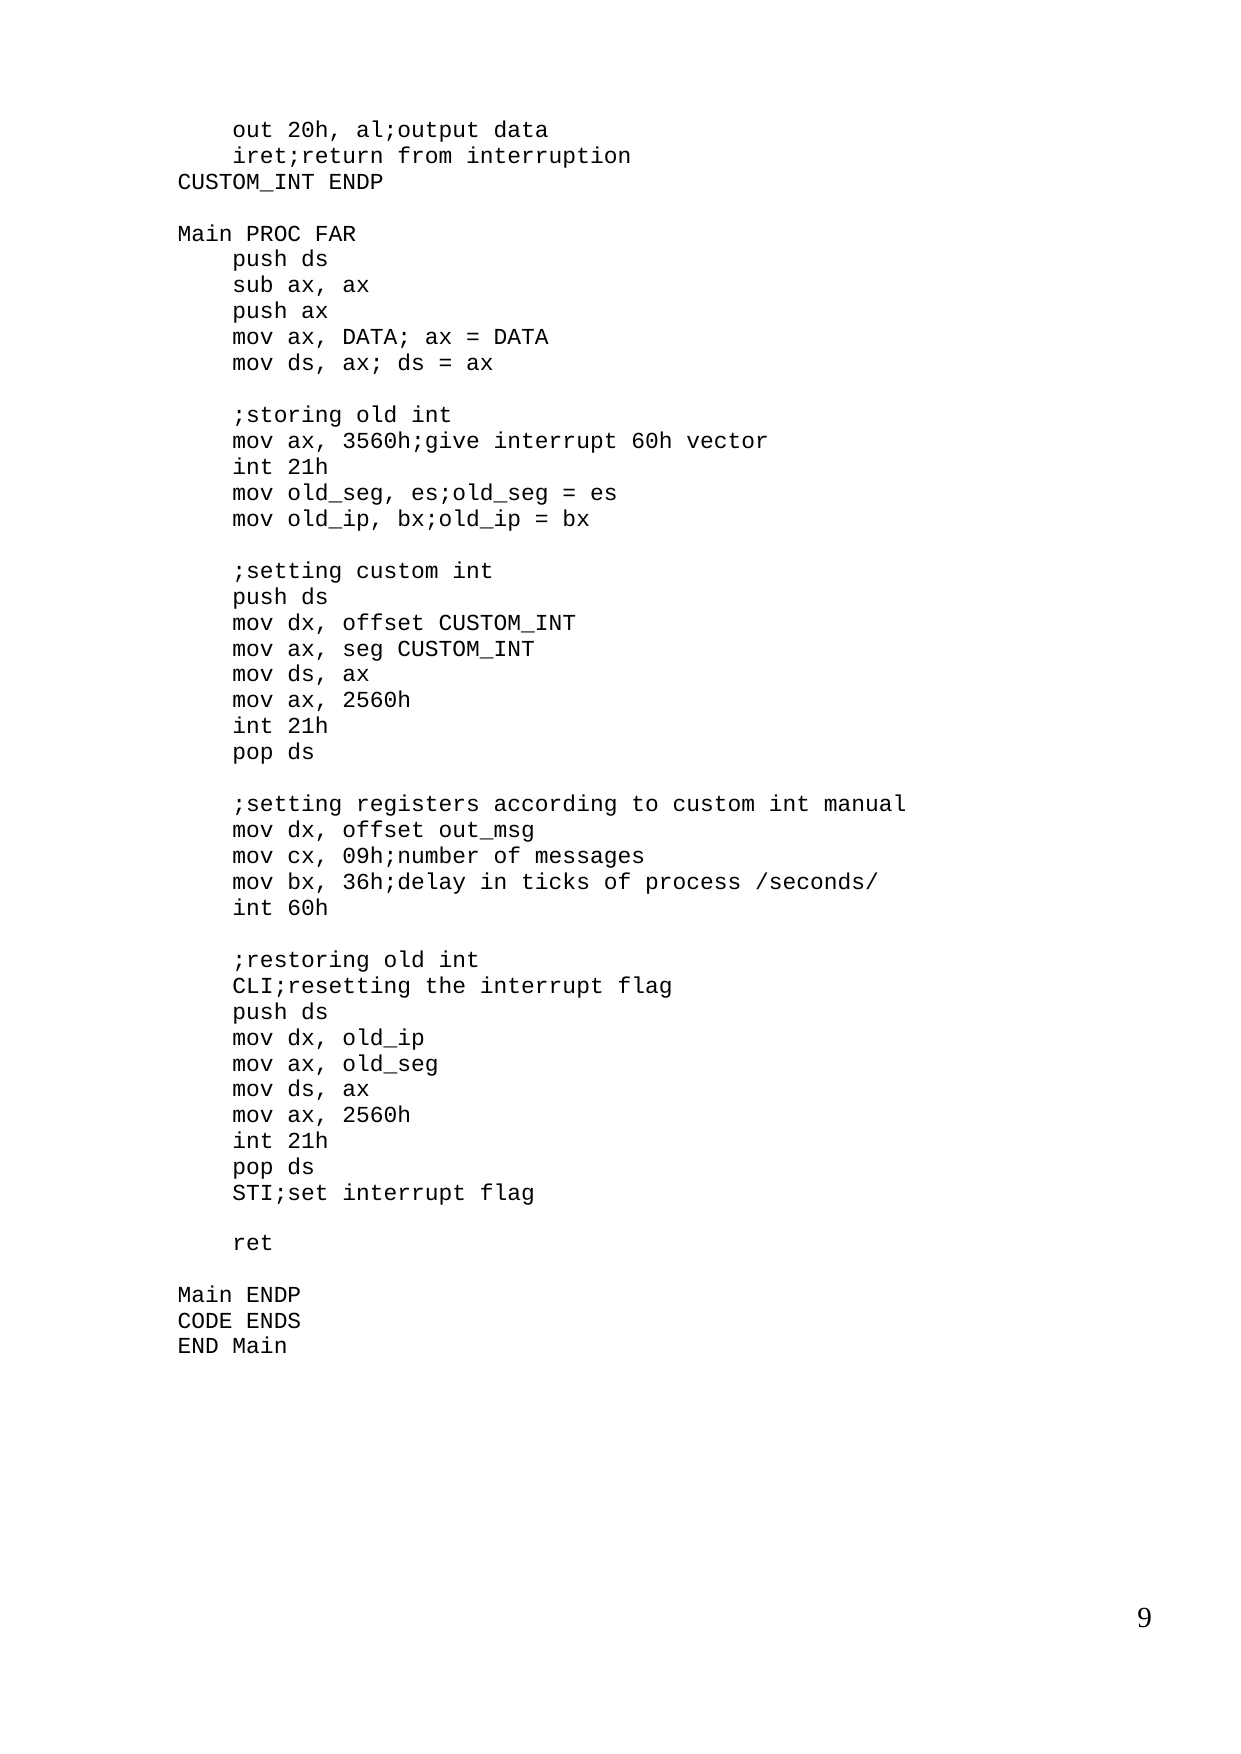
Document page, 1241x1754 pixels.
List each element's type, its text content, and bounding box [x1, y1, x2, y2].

text mov ax, 3560h;give interrupt 60h vector [177, 429, 1152, 455]
text mov old_seg, es;old_seg = es [177, 481, 1152, 507]
text int 21h [177, 455, 1152, 481]
text mov bx, 36h;delay in ticks of process /seconds/ [177, 870, 1152, 896]
text Main ENDP [177, 1283, 1152, 1309]
text ;setting registers according to custom int manual [177, 792, 1152, 818]
text out 20h, al;output data [177, 118, 1152, 144]
text mov ds, ax [177, 1078, 1152, 1104]
text ret [177, 1231, 1152, 1257]
text END Main [177, 1335, 1152, 1361]
text ;setting custom int [177, 559, 1152, 585]
text CUSTOM_INT ENDP [177, 170, 1152, 196]
text int 60h [177, 896, 1152, 922]
text iret;return from interruption [177, 144, 1152, 170]
text mov ds, ax [177, 663, 1152, 689]
text CLI;resetting the interrupt flag [177, 974, 1152, 1000]
text mov dx, old_ip [177, 1026, 1152, 1052]
text mov old_ip, bx;old_ip = bx [177, 507, 1152, 533]
text mov ax, 2560h [177, 689, 1152, 715]
text mov ds, ax; ds = ax [177, 352, 1152, 377]
text Main PROC FAR [177, 222, 1152, 248]
text pop ds [177, 1156, 1152, 1182]
text push ds [177, 585, 1152, 611]
text int 21h [177, 1130, 1152, 1156]
text mov ax, seg CUSTOM_INT [177, 637, 1152, 663]
text pop ds [177, 741, 1152, 767]
text int 21h [177, 715, 1152, 741]
text sub ax, ax [177, 274, 1152, 300]
text mov cx, 09h;number of messages [177, 844, 1152, 870]
text ;storing old int [177, 403, 1152, 429]
text push ds [177, 248, 1152, 274]
text push ds [177, 1000, 1152, 1026]
text mov dx, offset out_msg [177, 818, 1152, 844]
text push ax [177, 300, 1152, 326]
text CODE ENDS [177, 1309, 1152, 1335]
text mov ax, old_seg [177, 1052, 1152, 1078]
text mov ax, 2560h [177, 1104, 1152, 1130]
text ;restoring old int [177, 948, 1152, 974]
text STI;set interrupt flag [177, 1182, 1152, 1207]
text mov dx, offset CUSTOM_INT [177, 611, 1152, 637]
text mov ax, DATA; ax = DATA [177, 326, 1152, 352]
